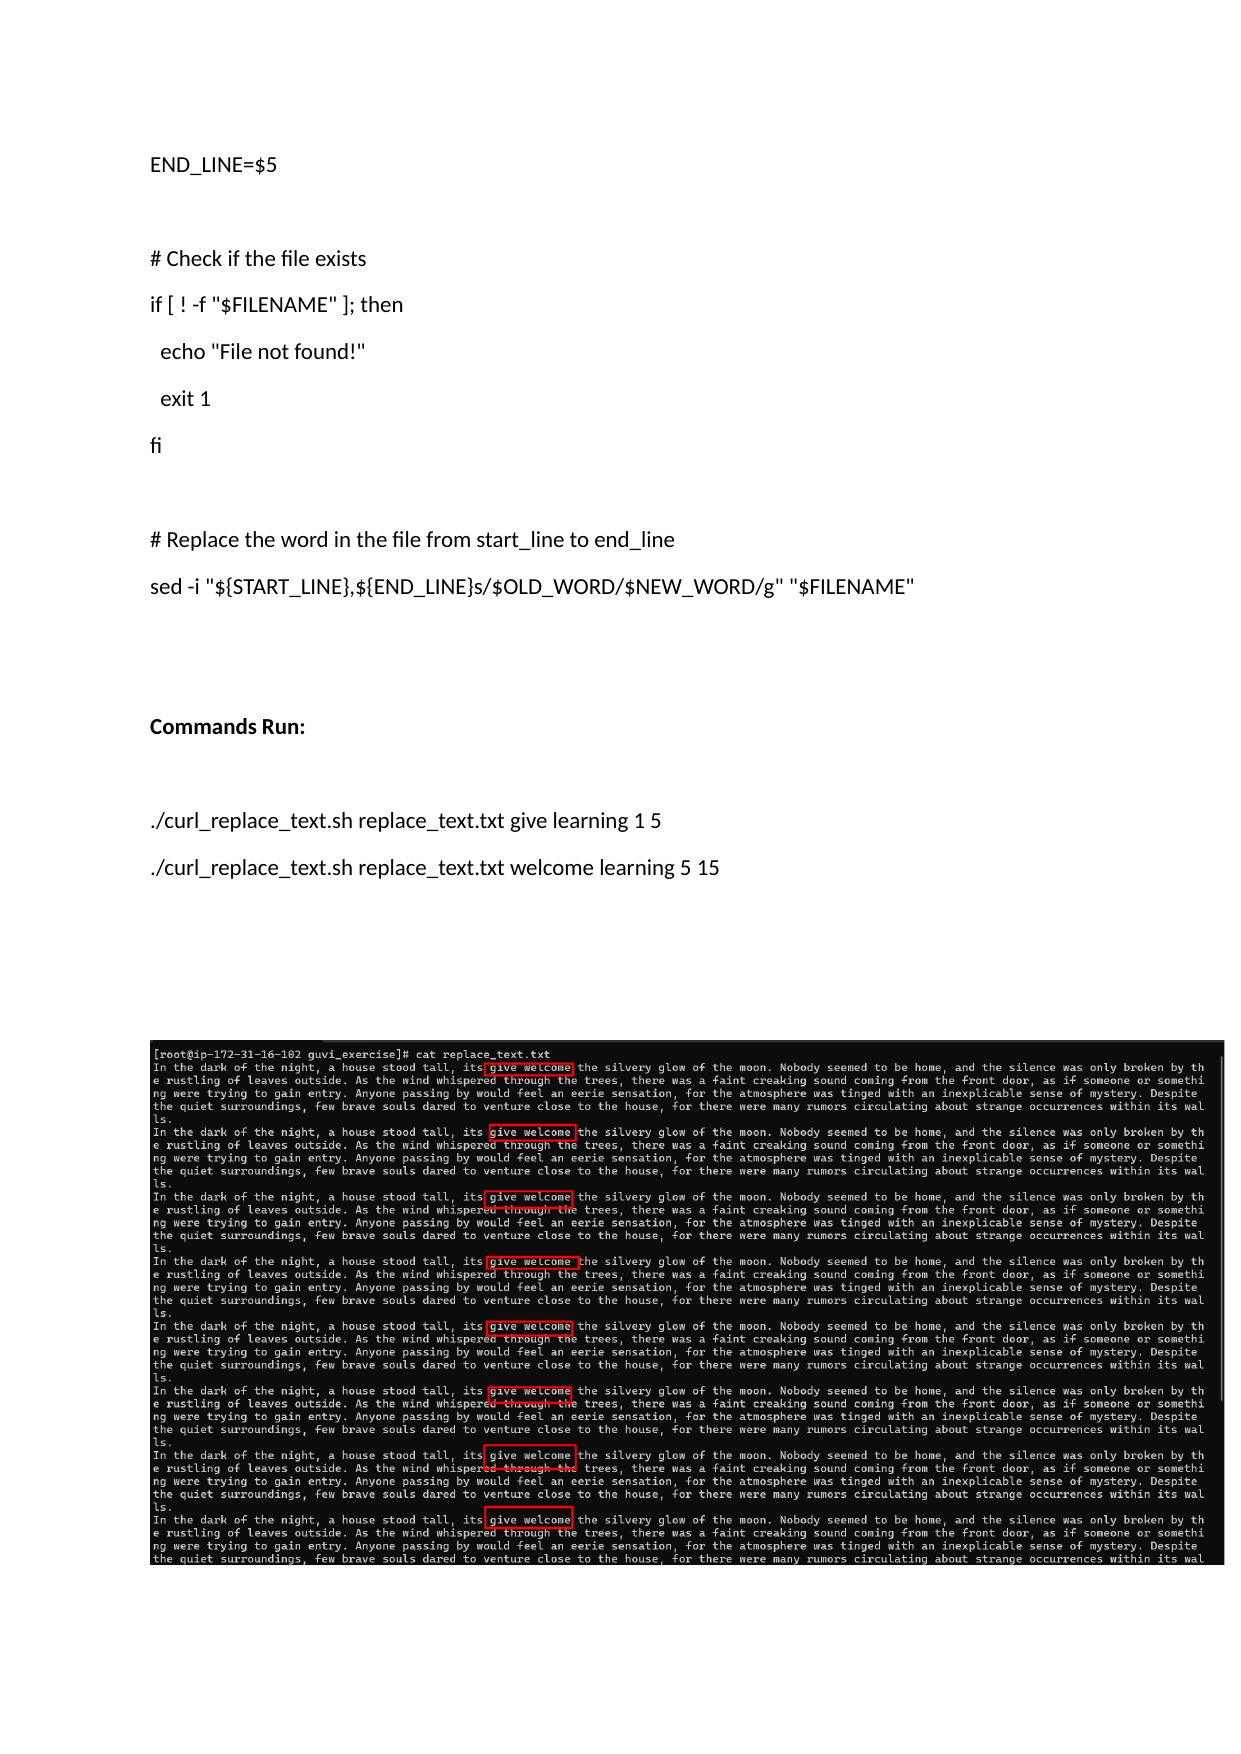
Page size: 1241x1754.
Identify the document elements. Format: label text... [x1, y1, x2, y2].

text # Check if the file exists [150, 244, 1090, 272]
text if [ ! -f "$FILENAME" ]; then [150, 291, 1090, 319]
text Commands Run: [150, 712, 1090, 741]
text END_LINE=$5 [150, 150, 1090, 178]
text exit 1 [150, 384, 1090, 412]
text echo "File not found!" [150, 337, 1090, 366]
text fi [150, 431, 1090, 459]
picture [150, 1040, 1225, 1565]
text ./curl_replace_text.sh replace_text.txt welcome learning 5 15 [150, 853, 1090, 881]
text sed -i "${START_LINE},${END_LINE}s/$OLD_WORD/$NEW_WORD/g" "$FILENAME" [150, 572, 1090, 600]
text ./curl_replace_text.sh replace_text.txt give learning 1 5 [150, 806, 1090, 834]
text # Replace the word in the file from start_line to end_line [150, 525, 1090, 553]
